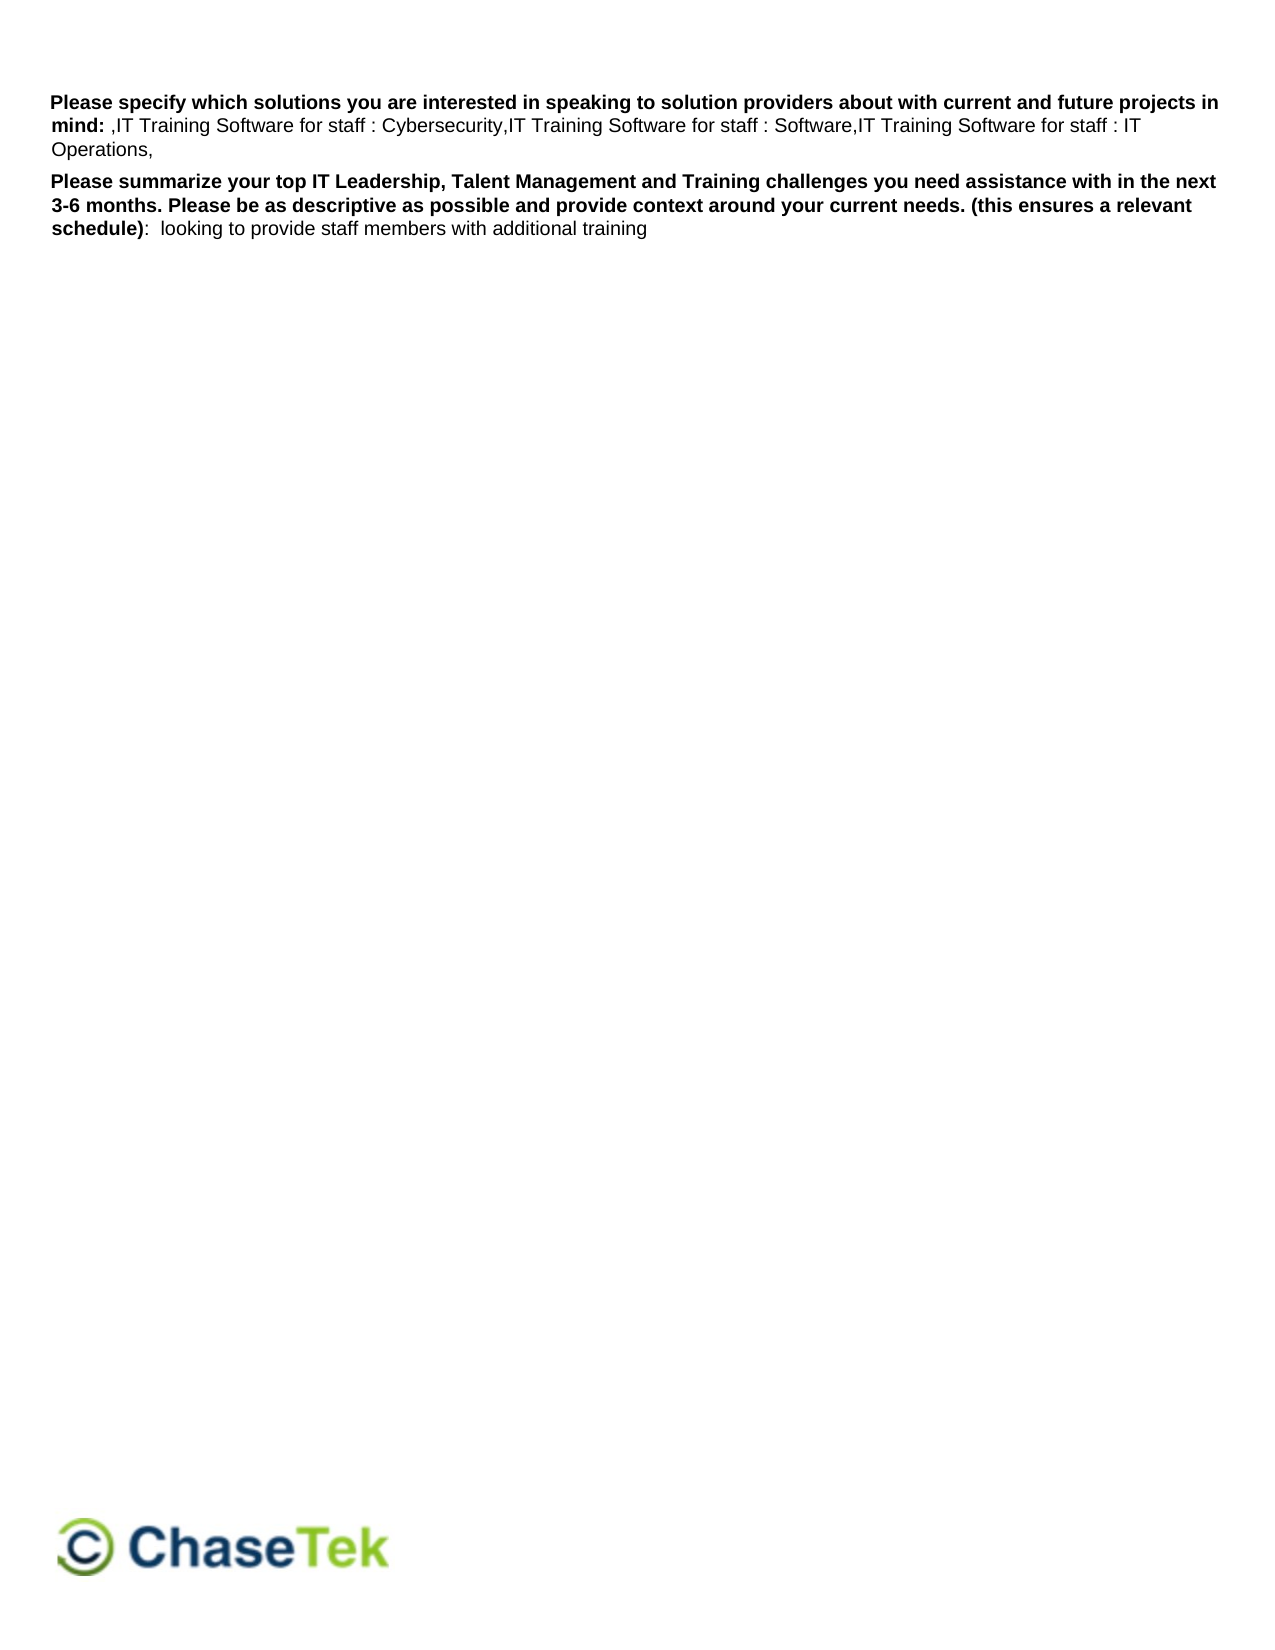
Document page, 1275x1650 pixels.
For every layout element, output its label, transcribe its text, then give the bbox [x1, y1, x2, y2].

text Please specify which solutions you are interested in speaking to solution providers about with current and future projects in mind: ,IT Training Software for staff : Cybersecurity,IT Training Software for staff : Software,IT Training Software for staff : IT Operations, [50, 91, 1231, 161]
picture [39, 1508, 395, 1582]
text Please summarize your top IT Leadership, Talent Management and Training challenges you need assistance with in the next 3-6 months. Please be as descriptive as possible and provide context around your current needs. (this ensures a relevant schedule): looking to provide staff members with additional training [50, 170, 1222, 240]
